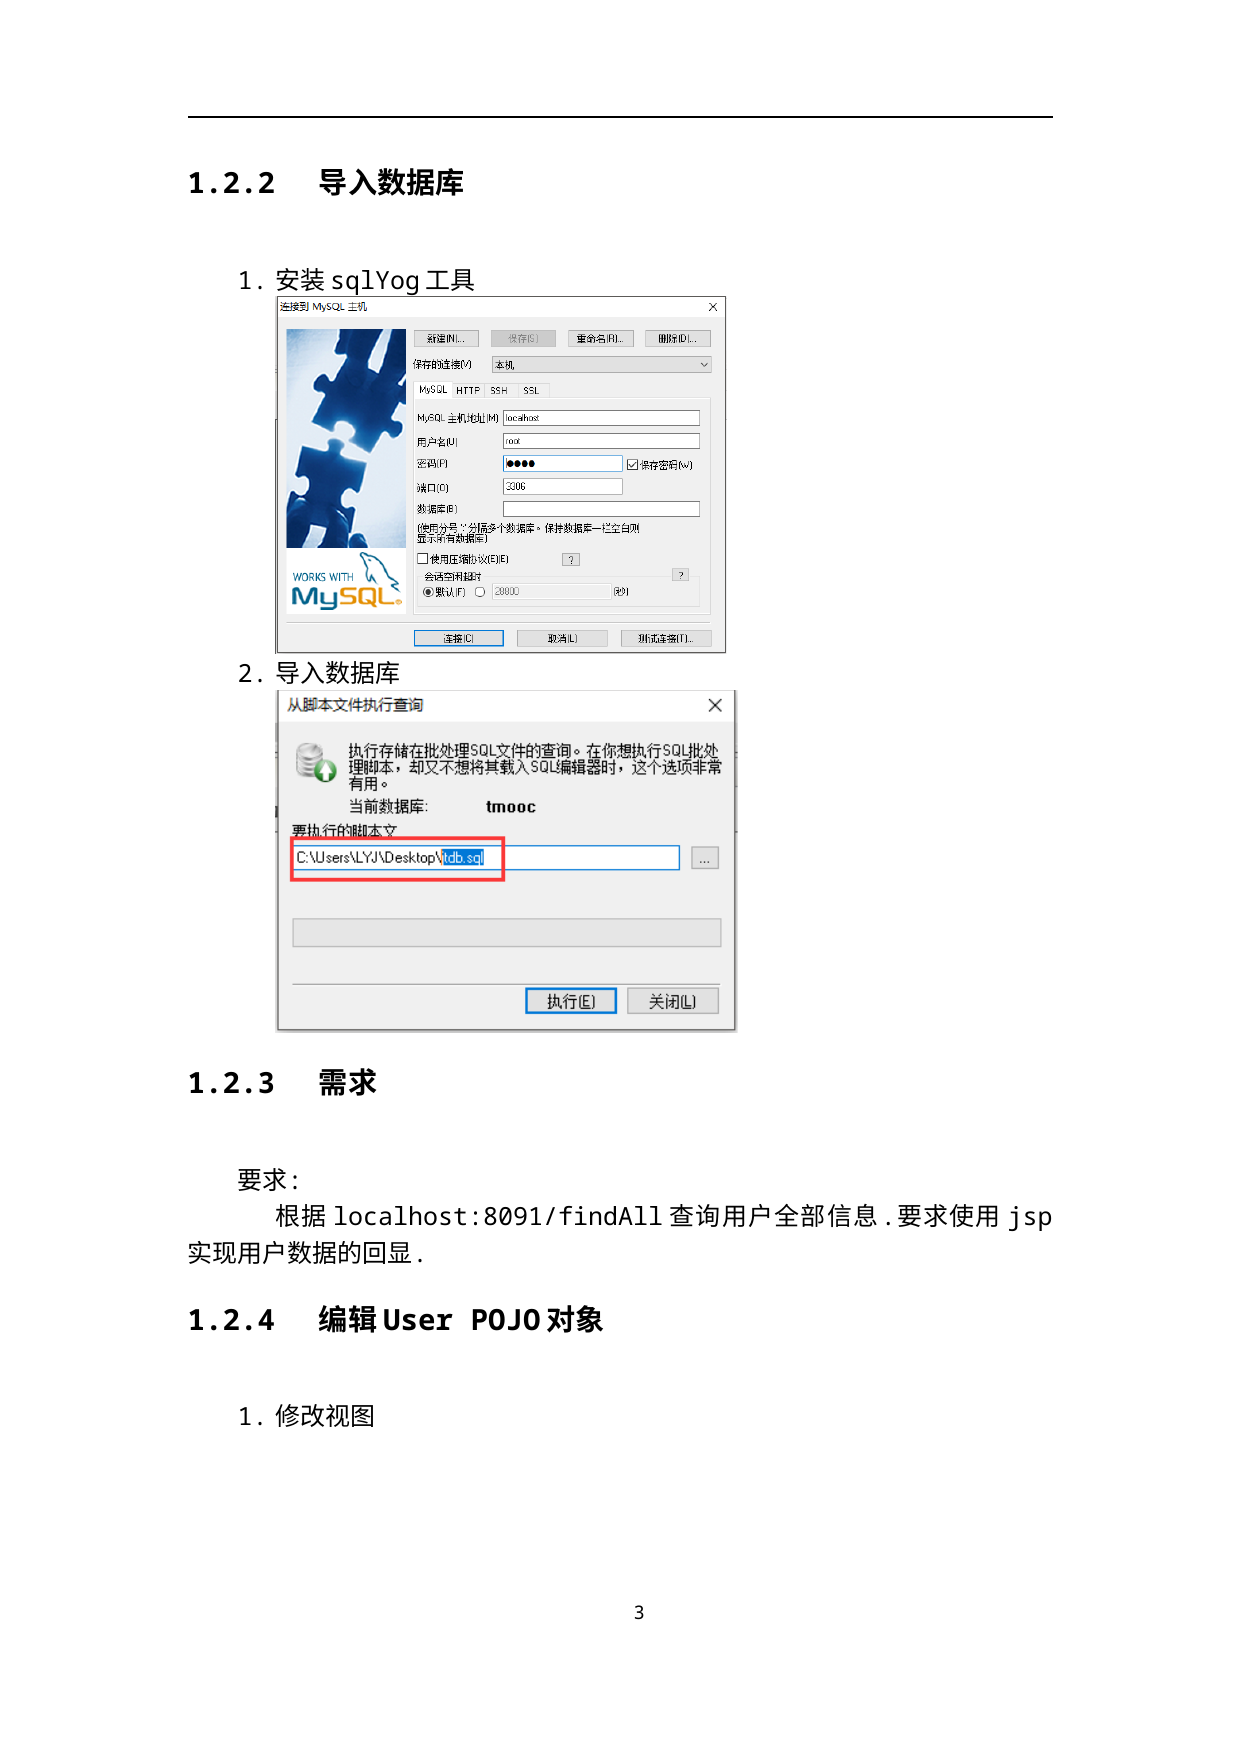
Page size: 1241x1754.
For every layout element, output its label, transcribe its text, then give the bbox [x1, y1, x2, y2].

picture [275, 296, 727, 654]
list 安装sqlYog工具 [237, 260, 1053, 296]
subtitle 编辑User POJO对象 [187, 1296, 1053, 1339]
text 根据localhost:8091/findAll查询用户全部信息.要求使用jsp实现用户数据的回显. [187, 1197, 1053, 1269]
list 导入数据库 [237, 654, 1053, 690]
text 要求: [187, 1161, 1053, 1197]
list 修改视图 [237, 1397, 1053, 1433]
subtitle 需求 [187, 1060, 1053, 1102]
picture [275, 690, 738, 1033]
subtitle 导入数据库 [187, 160, 1053, 202]
